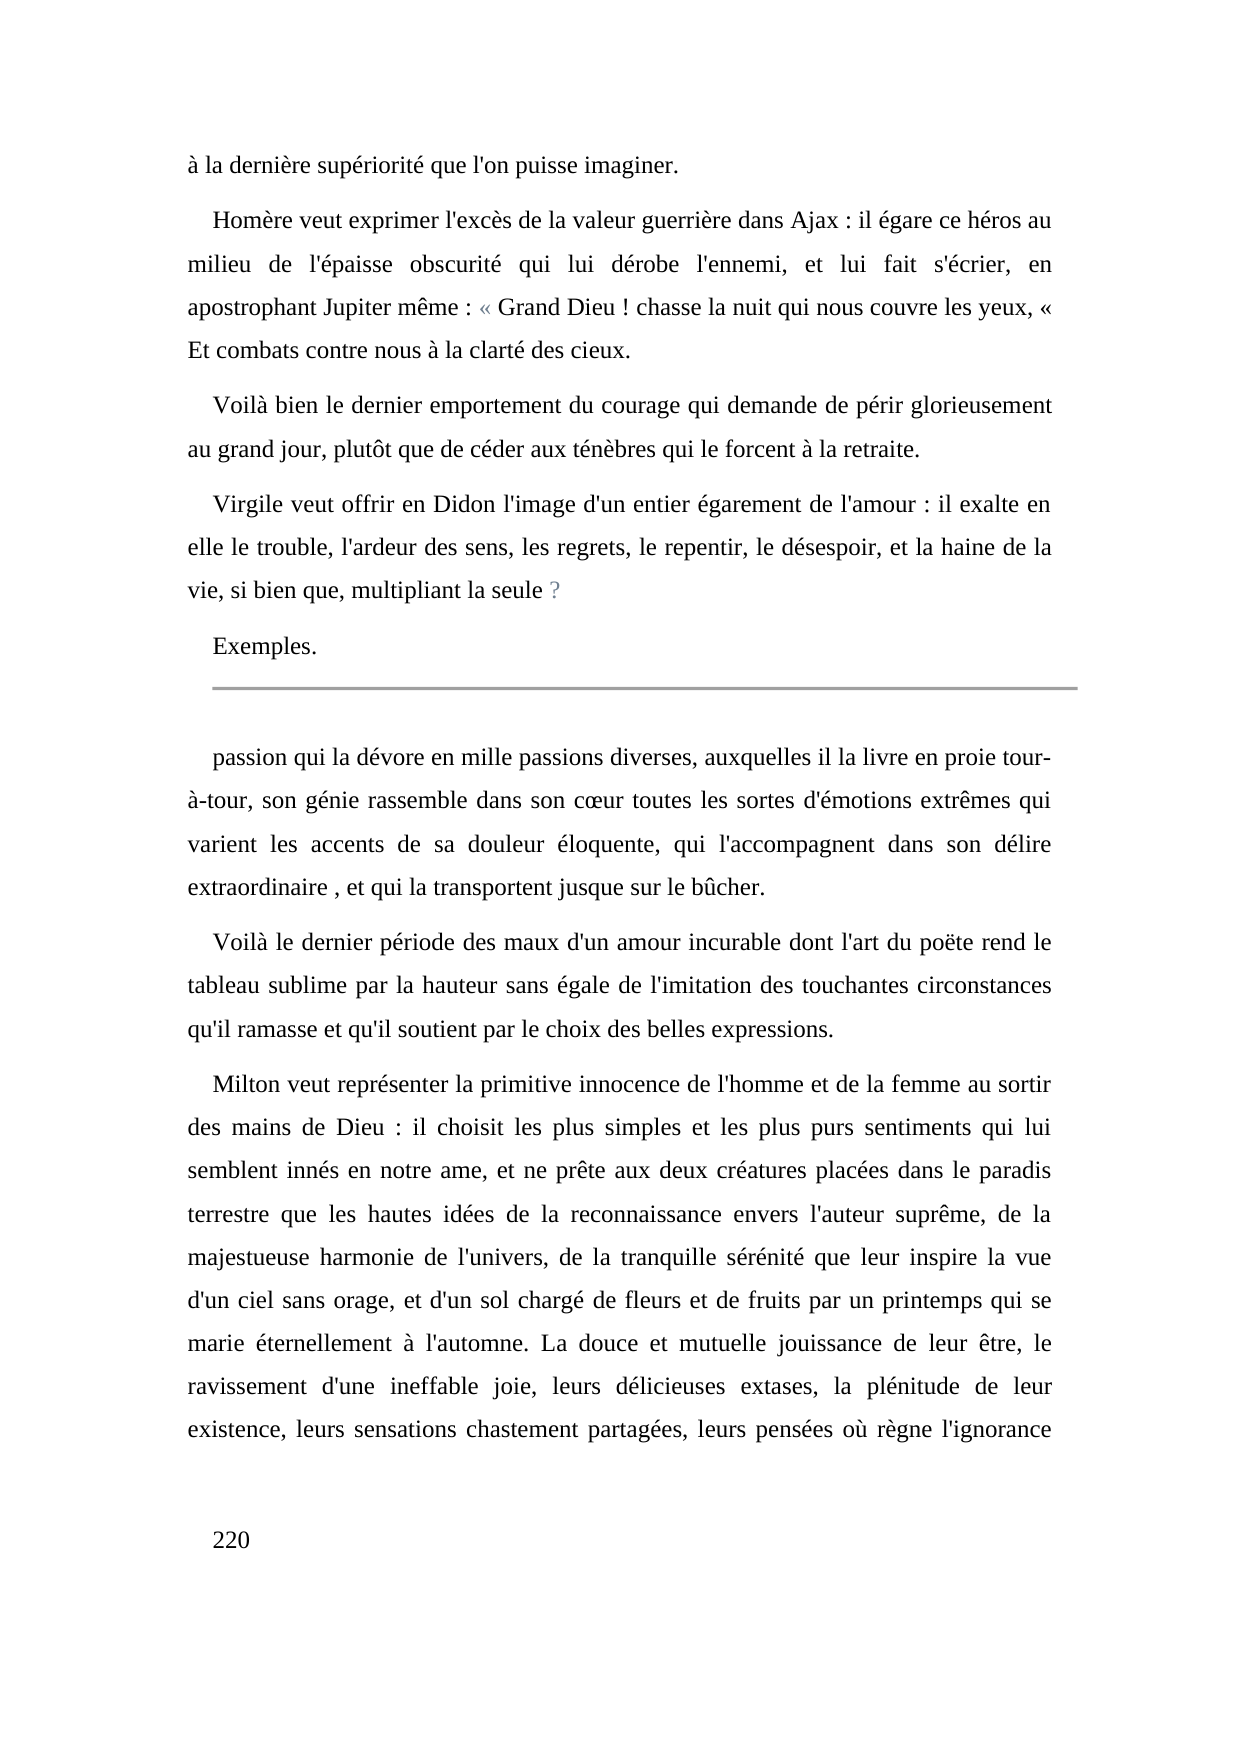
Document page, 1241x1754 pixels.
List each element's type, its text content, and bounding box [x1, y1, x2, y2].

text Voilà le dernier période des maux d'un amour incurable dont l'art du poëte rend le tableau sublime par la hauteur sans égale de l'imitation des touchantes circonstances qu'il ramasse et qu'il soutient par le choix des belles expressions. [187, 927, 1053, 1042]
text Exemples. [187, 631, 1053, 660]
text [187, 150, 1053, 179]
text Homère veut exprimer l'excès de la valeur guerrière dans Ajax : il égare ce héros au milieu de l'épaisse obscurité qui lui dérobe l'ennemi, et lui fait s'écrier, en apostrophant Jupiter même : « Grand Dieu ! chasse la nuit qui nous couvre les yeux, « Et combats contre nous à la clarté des cieux. [187, 206, 1053, 364]
text Virgile veut offrir en Didon l'image d'un entier égarement de l'amour : il exalte en elle le trouble, l'ardeur des sens, les regrets, le repentir, le désespoir, et la haine de la vie, si bien que, multipliant la seule ? [187, 489, 1053, 604]
text passion qui la dévore en mille passions diverses, auxquelles il la livre en proie tour-à-tour, son génie rassemble dans son cœur toutes les sortes d'émotions extrêmes qui varient les accents de sa douleur éloquente, qui l'accompagnent dans son délire extraordinaire , et qui la transportent jusque sur le bûcher. [187, 742, 1053, 901]
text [187, 1069, 1053, 1443]
text Voilà bien le dernier emportement du courage qui demande de périr glorieusement au grand jour, plutôt que de céder aux ténèbres qui le forcent à la retraite. [187, 391, 1053, 462]
